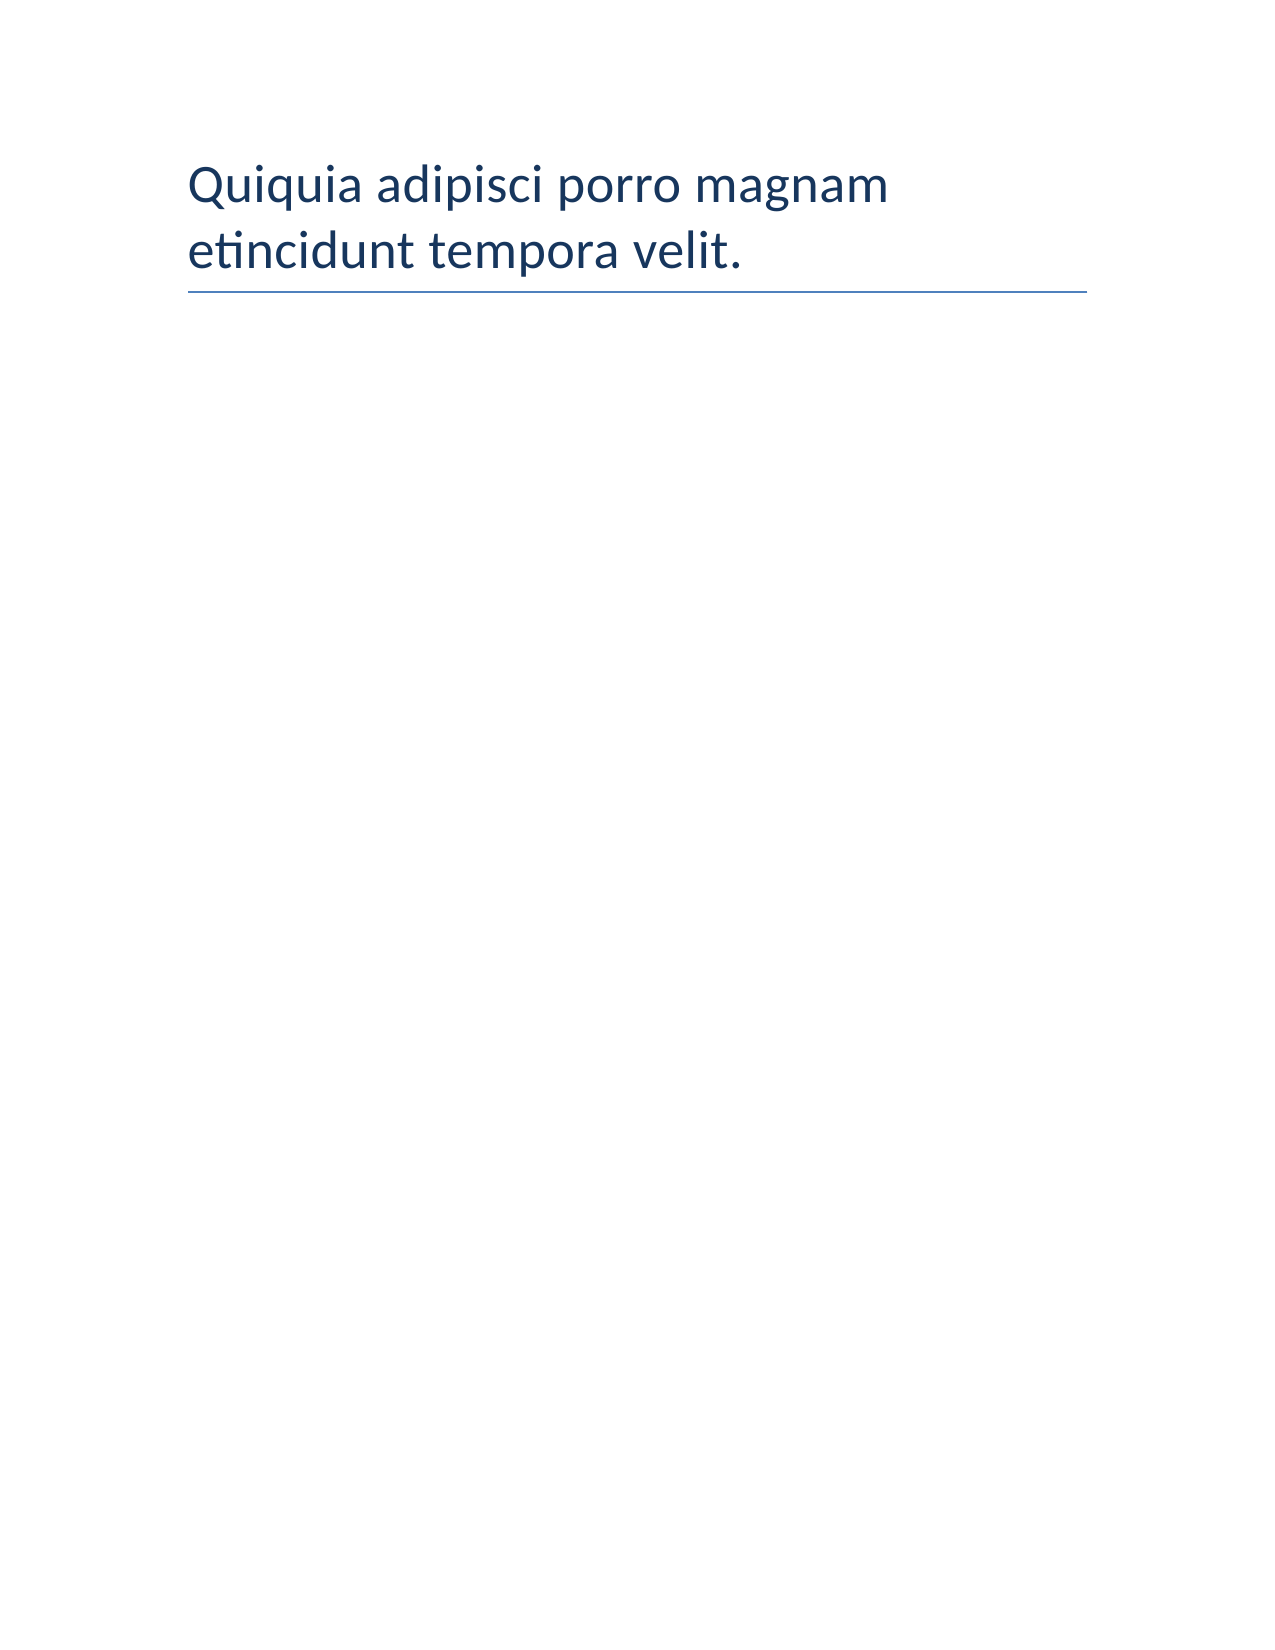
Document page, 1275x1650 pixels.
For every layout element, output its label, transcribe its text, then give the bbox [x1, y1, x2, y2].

title Quiquia adipisci porro magnam etincidunt tempora velit. [187, 150, 1087, 293]
